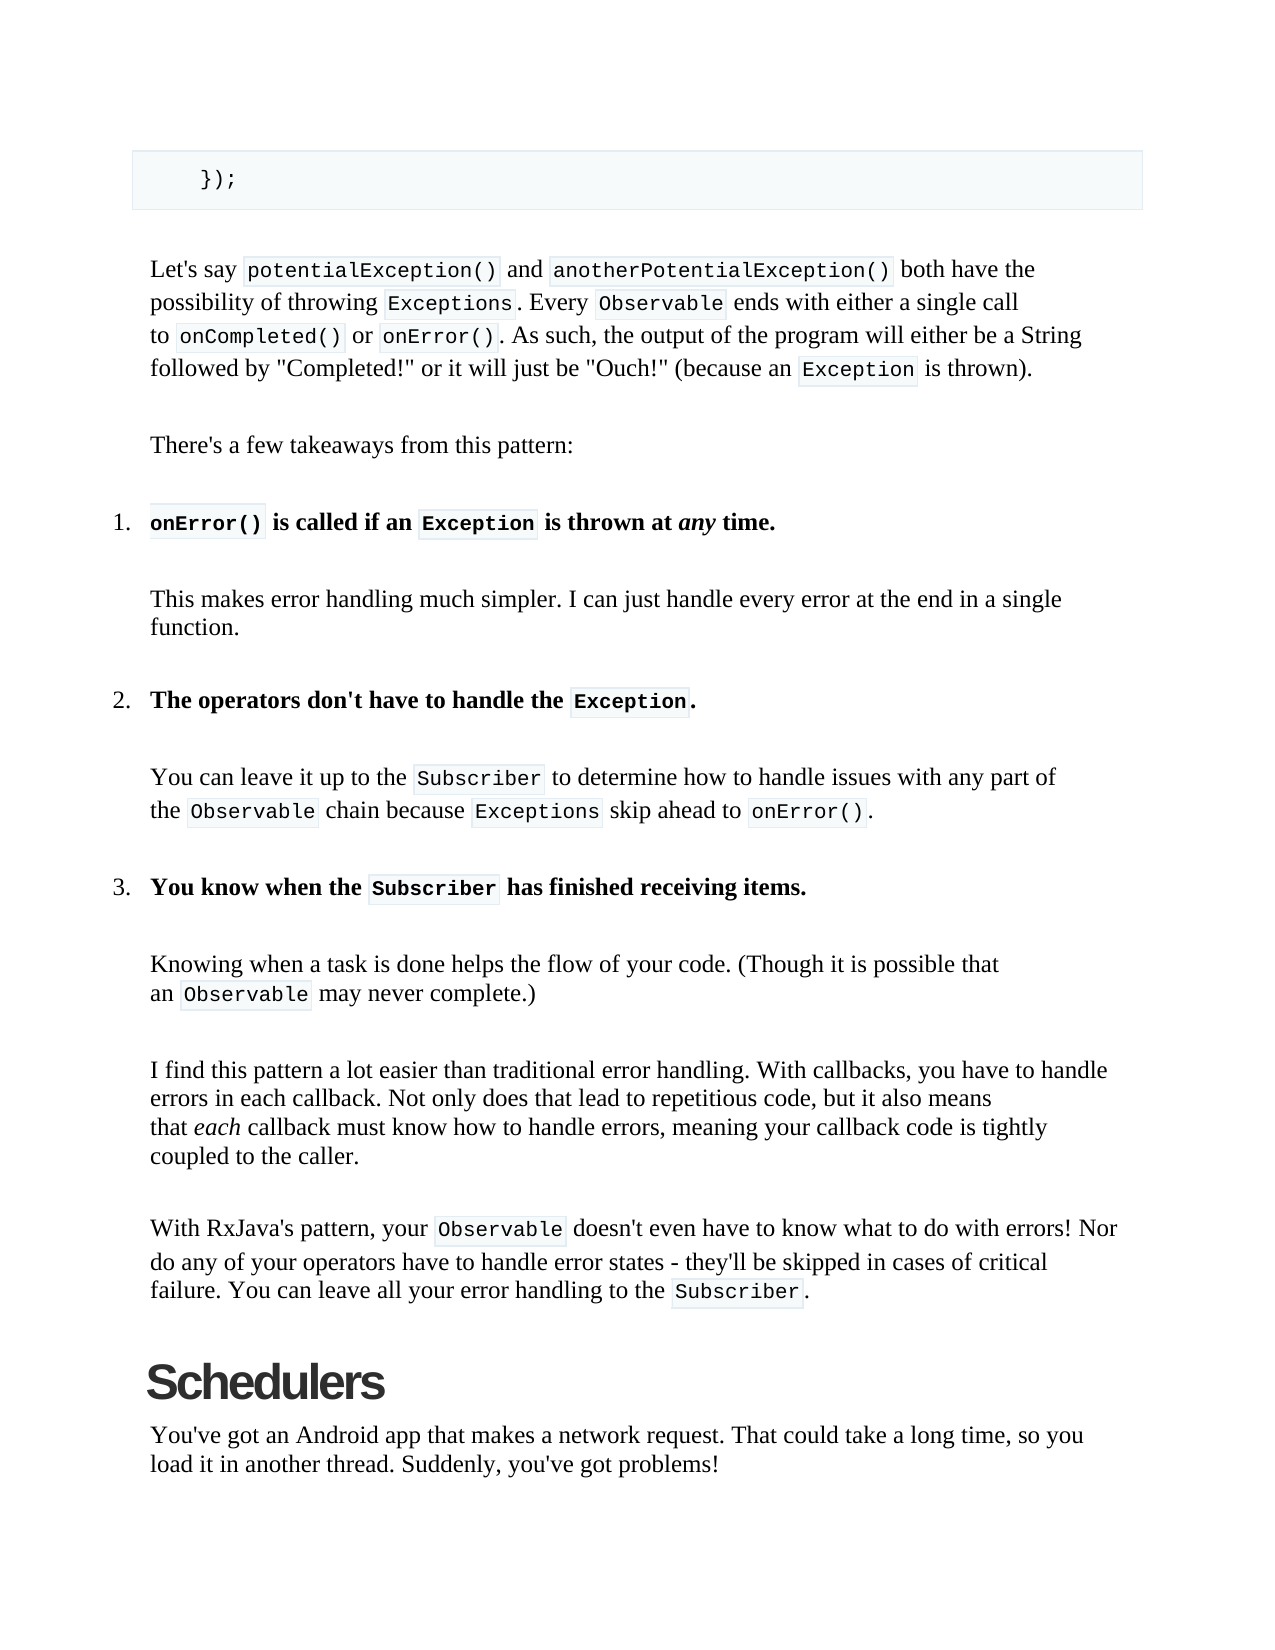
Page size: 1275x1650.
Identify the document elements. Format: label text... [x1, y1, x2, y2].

list You know when the Subscriber has finished receiving items. [112, 872, 1125, 905]
text There's a few takeaways from this pattern: [150, 431, 1125, 459]
text I find this pattern a lot easier than traditional error handling. With callbacks, you have to handle errors in each callback. Not only does that lead to repetitious code, but it also means that each callback must know how to handle errors, meaning your callback code is tightly coupled to the caller. [150, 1055, 1125, 1170]
text You've got an Android app that makes a network request. That could take a long time, so you load it in another thread. Suddenly, you've got problems! [150, 1420, 1125, 1477]
text }); [133, 152, 1142, 209]
text Knowing when a task is done helps the flow of your code. (Though it is possible that an Observable may never complete.) [150, 949, 1125, 1011]
text Let's say potentialException() and anotherPotentialException() both have the possibility of throwing Exceptions. Every Observable ends with either a single call to onCompleted() or onError(). As such, the output of the program will either be a String followed by "Completed!" or it will just be "Ouch!" (because an Exception is thrown). [150, 254, 1125, 387]
text This makes error handling much simpler. I can just handle every error at the end in a single function. [150, 584, 1125, 641]
subtitle Schedulers [145, 1352, 1125, 1410]
list The operators don't have to handle the Exception. [112, 685, 1125, 718]
list onError() is called if an Exception is thrown at any time. [112, 503, 1125, 540]
text You can leave it up to the Subscriber to determine how to handle issues with any part of the Observable chain because Exceptions skip ahead to onError(). [150, 762, 1125, 828]
text With RxJava's pattern, your Observable doesn't even have to know what to do with errors! Nor do any of your operators have to handle error states - they'll be skipped in cases of critical failure. You can leave all your error handling to the Subscriber. [150, 1213, 1125, 1309]
